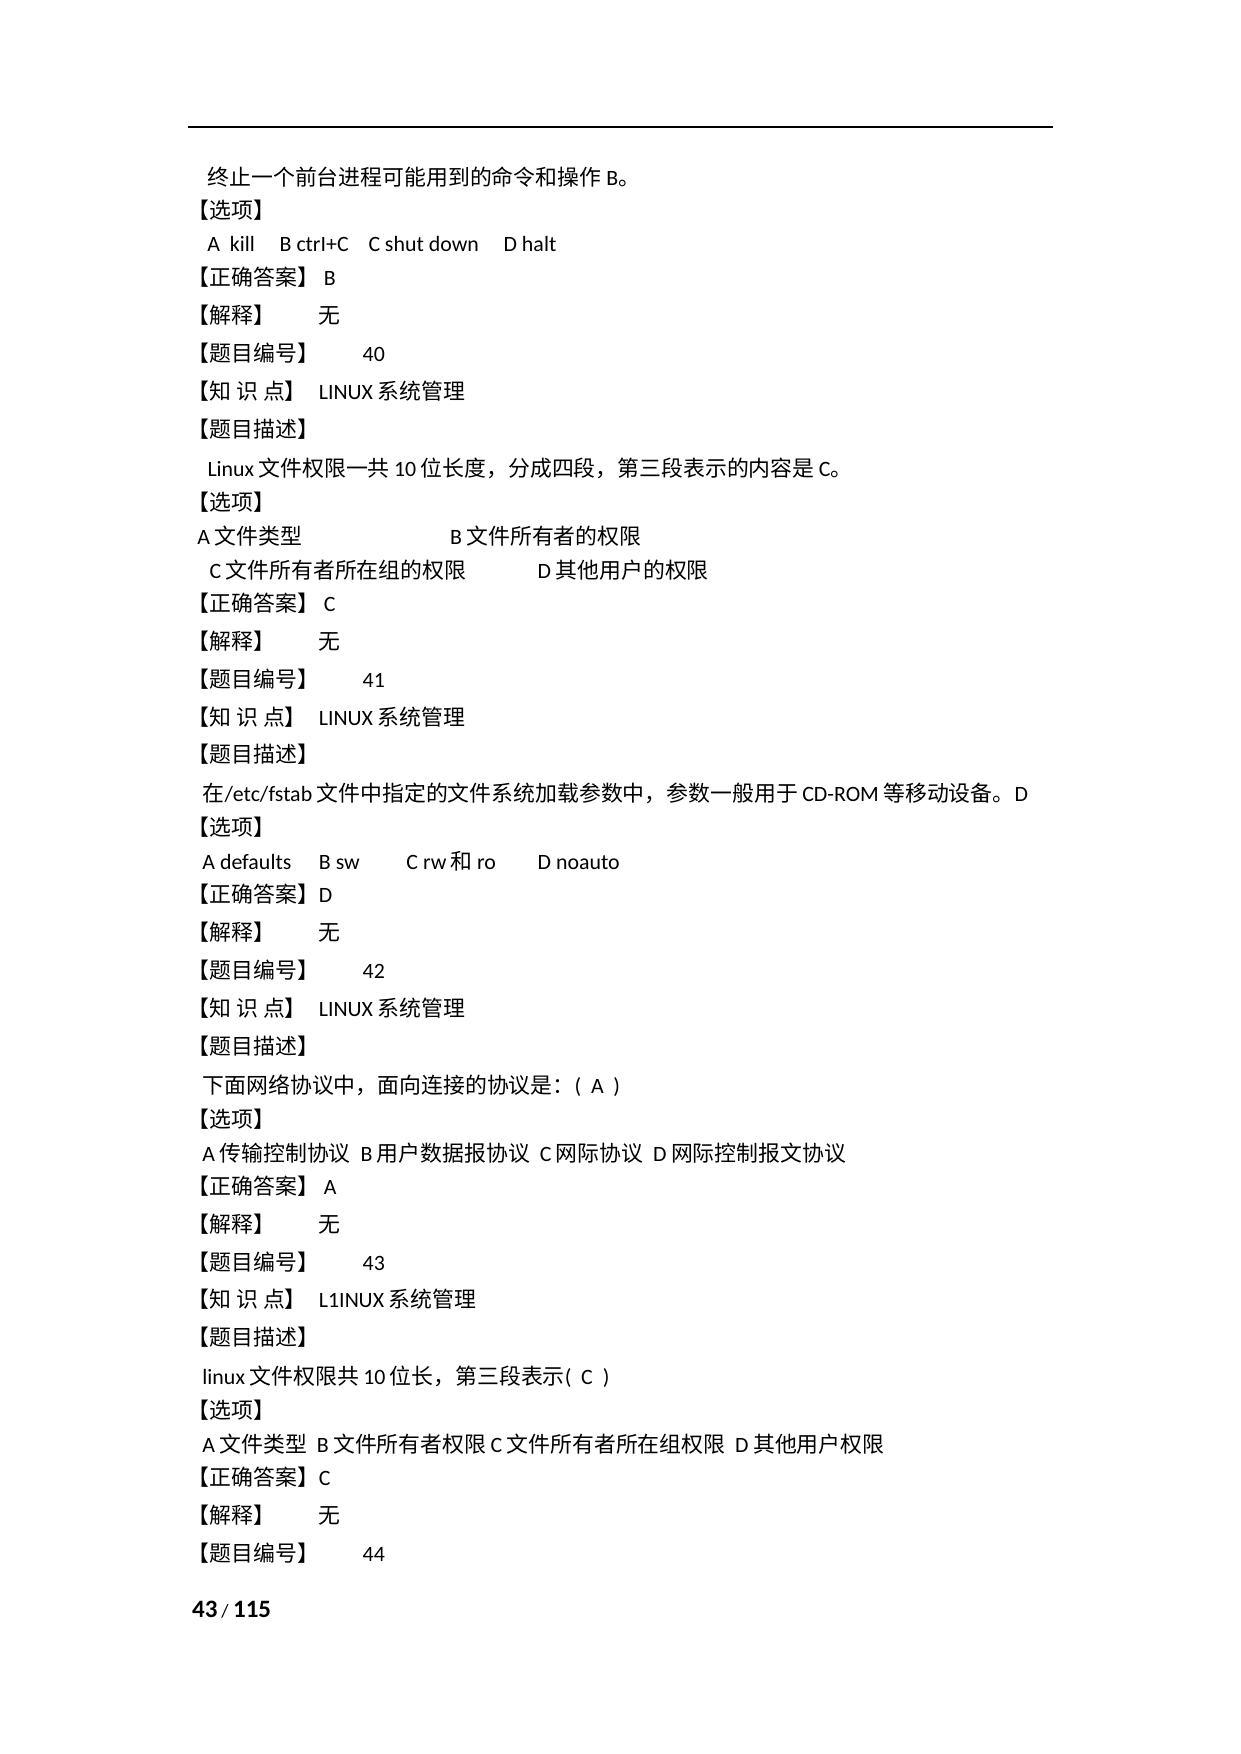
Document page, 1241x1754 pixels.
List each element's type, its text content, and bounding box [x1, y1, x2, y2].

text 【解释】 无 [187, 915, 1053, 947]
text 【解释】 无 [187, 624, 1053, 655]
text 下面网络协议中，面向连接的协议是：( A ) [187, 1067, 1053, 1101]
text A传输控制协议 B用户数据报协议 C网际协议 D网际控制报文协议 [187, 1135, 1053, 1169]
text 【选项】 [187, 809, 1053, 843]
text 【选项】 [187, 1101, 1053, 1135]
text C文件所有者所在组的权限 D其他用户的权限 [187, 552, 1053, 586]
text 【题目编号】 42 [187, 953, 1053, 985]
text 【正确答案】D [187, 877, 1053, 909]
text 【解释】 无 [187, 1207, 1053, 1238]
text 【选项】 [187, 1392, 1053, 1426]
text 【题目描述】 [187, 737, 1053, 769]
text 【正确答案】 C [187, 586, 1053, 617]
text 【题目编号】 40 [187, 336, 1053, 368]
text 【题目描述】 [187, 412, 1053, 444]
text 【正确答案】 B [187, 260, 1053, 292]
text 【选项】 [187, 192, 1053, 226]
text 【题目描述】 [187, 1029, 1053, 1061]
text 【知 识 点】 LINUX系统管理 [187, 699, 1053, 731]
text 【正确答案】C [187, 1460, 1053, 1492]
text 【知 识 点】 LINUX系统管理 [187, 991, 1053, 1023]
text 【正确答案】 A [187, 1169, 1053, 1200]
text 【题目编号】 43 [187, 1244, 1053, 1276]
text 在/etc/fstab文件中指定的文件系统加载参数中，参数一般用于CD-ROM等移动设备。D [187, 775, 1053, 809]
text A defaults B sw C rw和ro D noauto [187, 843, 1053, 877]
text 【解释】 无 [187, 298, 1053, 330]
text A文件类型 B文件所有者的权限 [187, 518, 1053, 552]
text A kill B ctrI+C C shut down D halt [187, 226, 1053, 260]
text 【题目描述】 [187, 1320, 1053, 1352]
text Linux文件权限一共10位长度，分成四段，第三段表示的内容是C。 [187, 450, 1053, 484]
text 【选项】 [187, 484, 1053, 518]
text A文件类型 B文件所有者权限C文件所有者所在组权限 D其他用户权限 [187, 1426, 1053, 1460]
text 【知 识 点】 LINUX系统管理 [187, 374, 1053, 406]
text 终止一个前台进程可能用到的命令和操作 B。 [187, 158, 1053, 192]
text 【题目编号】 41 [187, 662, 1053, 693]
text 【解释】 无 [187, 1498, 1053, 1530]
text 【题目编号】 44 [187, 1536, 1053, 1568]
text linux文件权限共10位长，第三段表示( C ) [187, 1358, 1053, 1392]
text 【知 识 点】 L1INUX系统管理 [187, 1282, 1053, 1314]
